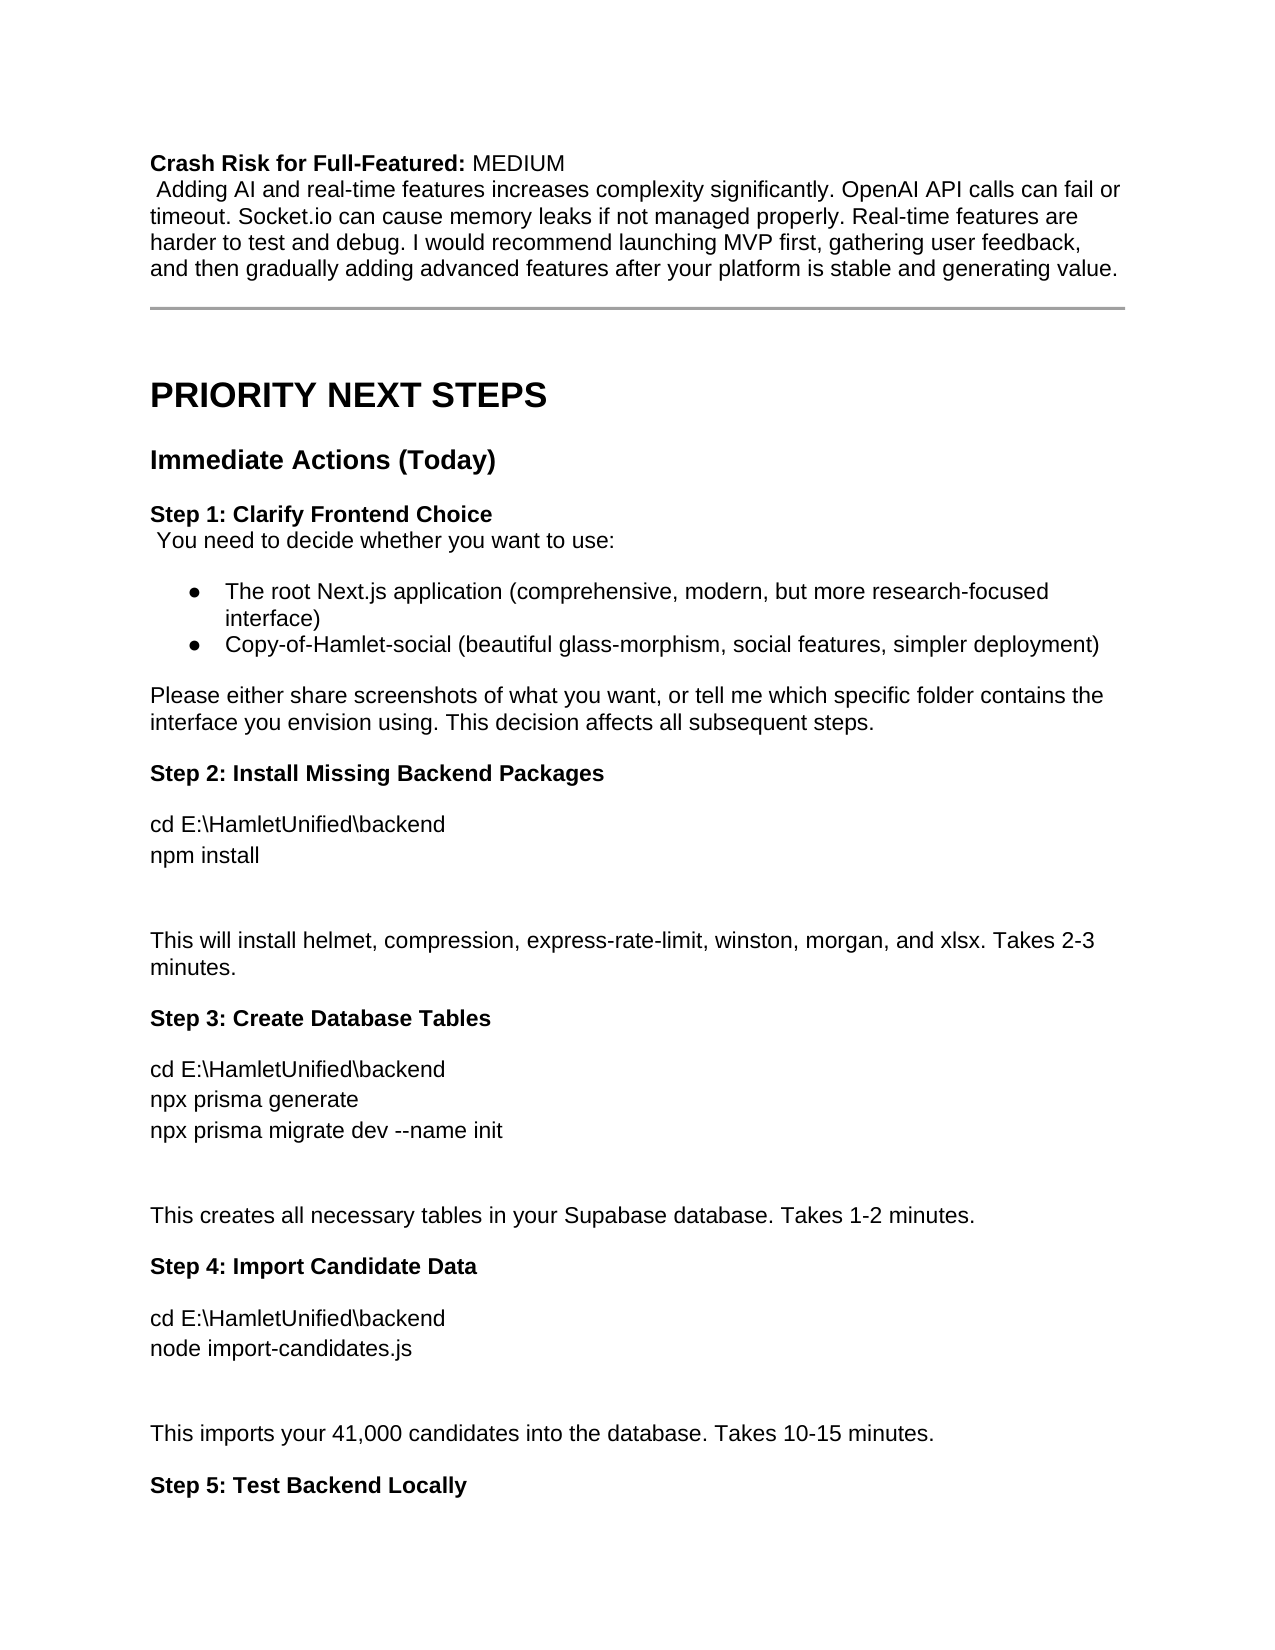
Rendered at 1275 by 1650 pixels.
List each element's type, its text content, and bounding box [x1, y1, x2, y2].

text Step 5: Test Backend Locally [150, 1472, 1125, 1498]
text Step 3: Create Database Tables [150, 1005, 1125, 1031]
text cd E:\HamletUnified\backend [150, 1305, 1125, 1331]
list The root Next.js application (comprehensive, modern, but more research-focused interface) [187, 578, 1125, 631]
text Please either share screenshots of what you want, or tell me which specific folder contains the interface you envision using. This decision affects all subsequent steps. [150, 682, 1125, 735]
text This imports your 41,000 candidates into the database. Takes 10-15 minutes. [150, 1420, 1125, 1447]
text cd E:\HamletUnified\backend [150, 811, 1125, 838]
text cd E:\HamletUnified\backend [150, 1056, 1125, 1082]
text This creates all necessary tables in your Supabase database. Takes 1-2 minutes. [150, 1202, 1125, 1228]
subtitle Immediate Actions (Today) [150, 444, 1125, 476]
text This will install helmet, compression, express-rate-limit, winston, morgan, and xlsx. Takes 2-3 minutes. [150, 927, 1125, 980]
text Step 1: Clarify Frontend Choice You need to decide whether you want to use: [150, 501, 1125, 553]
text node import-candidates.js [150, 1335, 1125, 1361]
text npx prisma migrate dev --name init [150, 1117, 1125, 1143]
text npm install [150, 842, 1125, 868]
text Step 4: Import Candidate Data [150, 1253, 1125, 1280]
subtitle PRIORITY NEXT STEPS [150, 374, 1125, 415]
text Crash Risk for Full-Featured: MEDIUM Adding AI and real-time features increases complexity significantly. OpenAI API calls can fail or timeout. Socket.io can cause memory leaks if not managed properly. Real-time features are harder to test and debug. I would recommend launching MVP first, gathering user feedback, and then gradually adding advanced features after your platform is stable and generating value. [150, 150, 1125, 282]
text npx prisma generate [150, 1086, 1125, 1113]
text Step 2: Install Missing Backend Packages [150, 760, 1125, 786]
list Copy-of-Hamlet-social (beautiful glass-morphism, social features, simpler deployment) [187, 631, 1125, 657]
